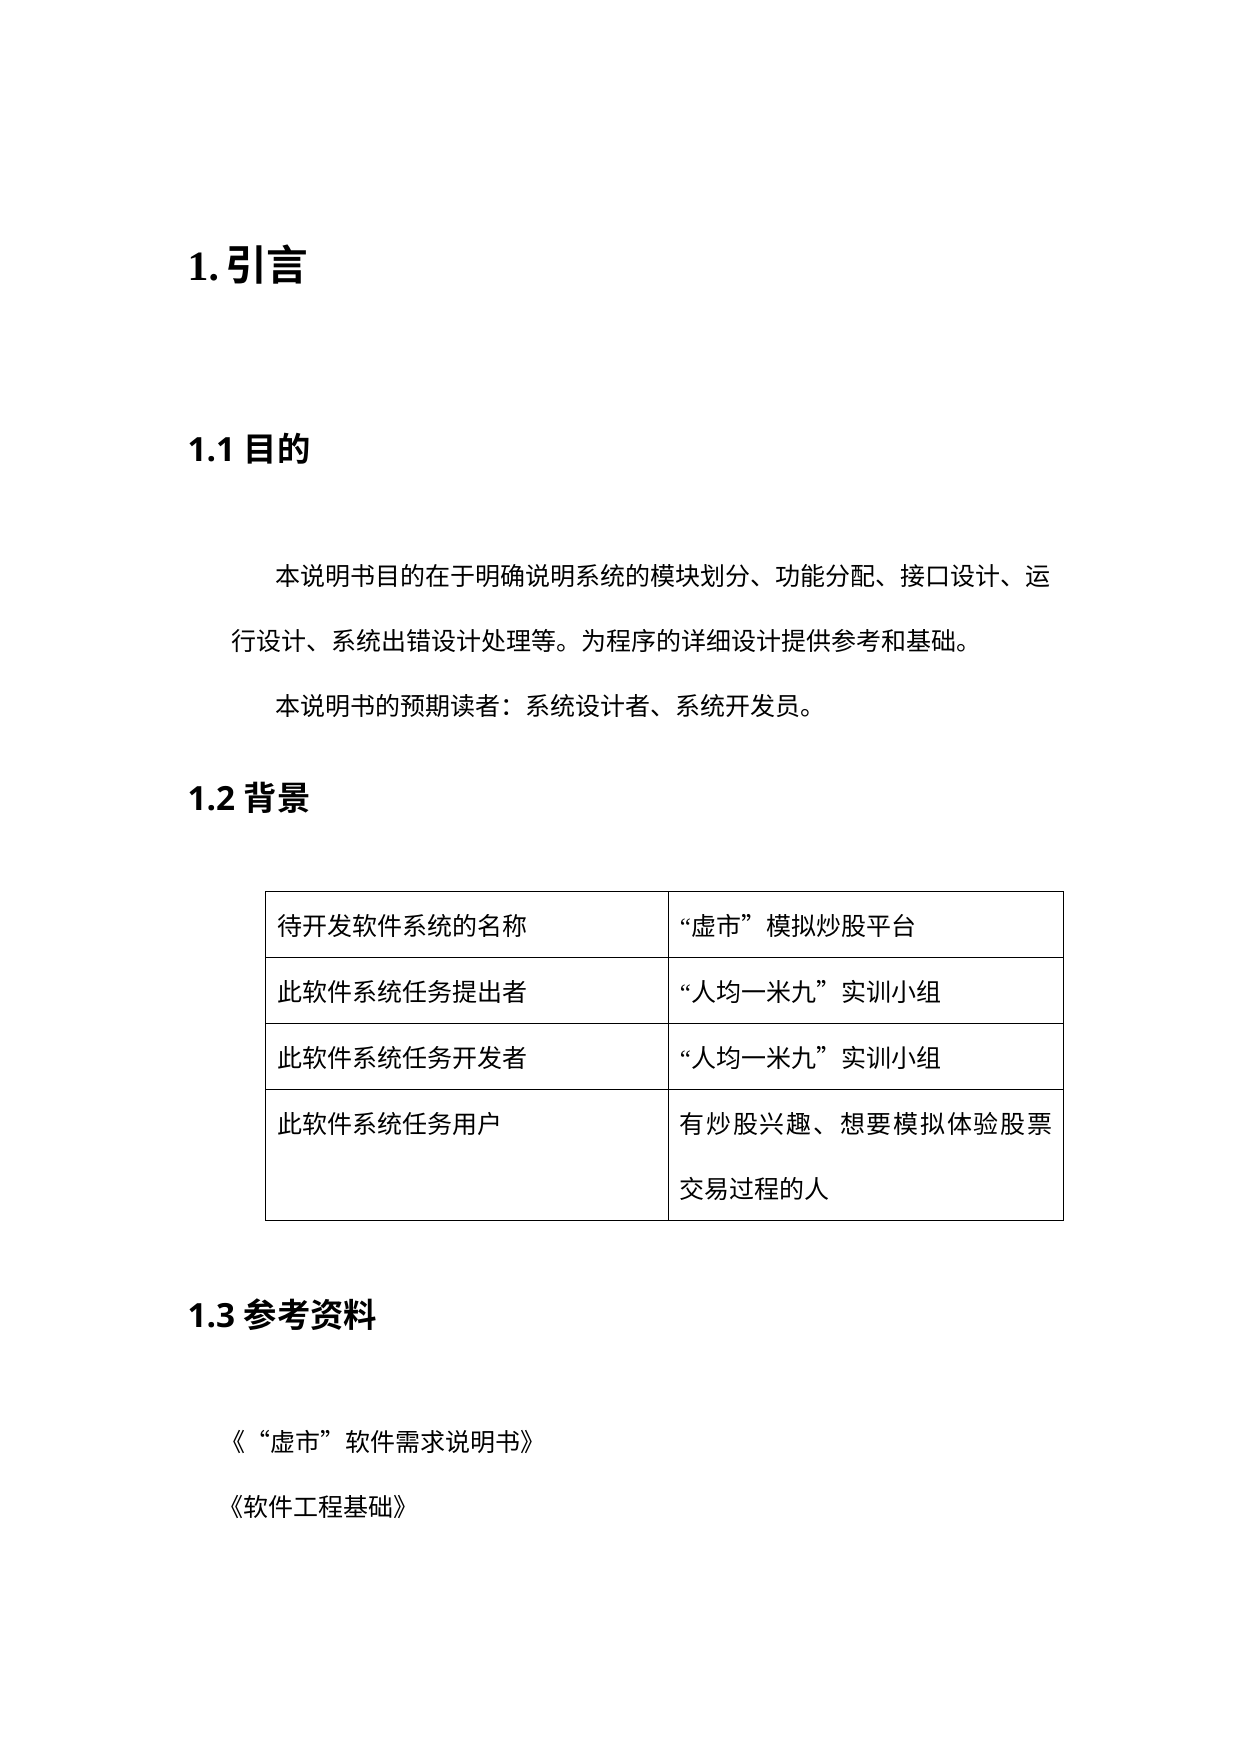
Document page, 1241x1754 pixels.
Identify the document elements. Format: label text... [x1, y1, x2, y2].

table_cell 此软件系统任务开发者 [266, 1024, 668, 1089]
table_cell “人均一米九”实训小组 [669, 1024, 1063, 1089]
text 《“虚市”软件需求说明书》 [187, 1408, 1053, 1473]
subtitle 参考资料 [187, 1281, 1053, 1346]
table_cell 此软件系统任务用户 [266, 1090, 668, 1220]
table_header 待开发软件系统的名称 [266, 892, 668, 957]
subtitle 背景 [187, 764, 1053, 829]
text 本说明书目的在于明确说明系统的模块划分、功能分配、接口设计、运行设计、系统出错设计处理等。为程序的详细设计提供参考和基础。 [231, 542, 1053, 672]
text 本说明书的预期读者：系统设计者、系统开发员。 [231, 672, 1053, 737]
text 《软件工程基础》 [187, 1473, 1053, 1538]
table_cell 有炒股兴趣、想要模拟体验股票交易过程的人 [669, 1090, 1063, 1220]
table_cell “人均一米九”实训小组 [669, 958, 1063, 1023]
table_header “虚市”模拟炒股平台 [669, 892, 1063, 957]
table_cell 此软件系统任务提出者 [266, 958, 668, 1023]
subtitle 引言 [187, 230, 1053, 295]
subtitle 目的 [187, 414, 1053, 479]
